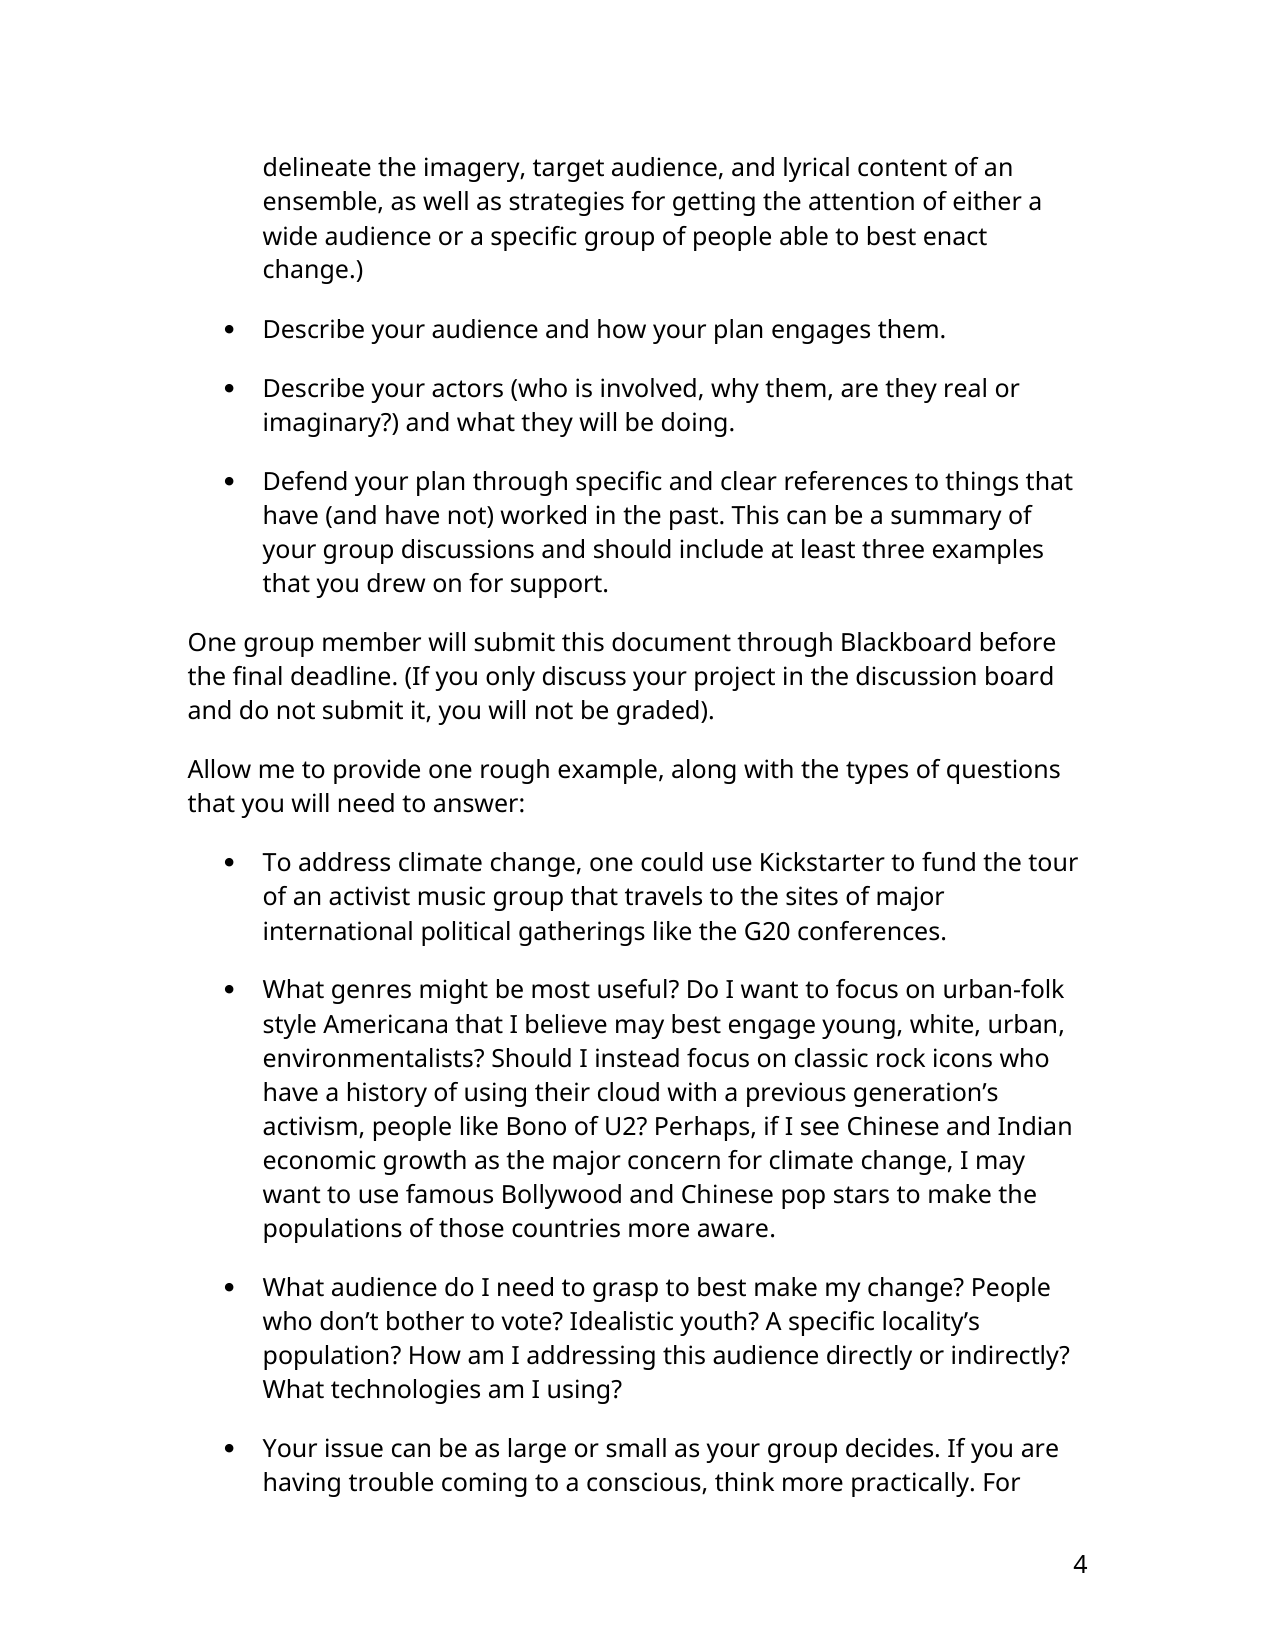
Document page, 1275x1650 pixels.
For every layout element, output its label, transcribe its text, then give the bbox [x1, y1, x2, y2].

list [225, 150, 1087, 286]
list Describe your actors (who is involved, why them, are they real or imaginary?) and what they will be doing. [225, 370, 1087, 438]
text One group member will submit this document through Blackboard before the final deadline. (If you only discuss your project in the discussion board and do not submit it, you will not be graded). [187, 625, 1087, 727]
text Allow me to provide one rough example, along with the types of questions that you will need to answer: [187, 752, 1087, 820]
list To address climate change, one could use Kickstarter to fund the tour of an activist music group that travels to the sites of major international political gatherings like the G20 conferences. [225, 845, 1087, 947]
list What audience do I need to grasp to best make my change? People who don’t bother to vote? Idealistic youth? A specific locality’s population? How am I addressing this audience directly or indirectly? What technologies am I using? [225, 1270, 1087, 1406]
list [225, 1431, 1087, 1499]
list What genres might be most useful? Do I want to focus on urban-folk style Americana that I believe may best engage young, white, urban, environmentalists? Should I instead focus on classic rock icons who have a history of using their cloud with a previous generation’s activism, people like Bono of U2? Perhaps, if I see Chinese and Indian economic growth as the major concern for climate change, I may want to use famous Bollywood and Chinese pop stars to make the populations of those countries more aware. [225, 972, 1087, 1245]
list Describe your audience and how your plan engages them. [225, 311, 1087, 345]
list Defend your plan through specific and clear references to things that have (and have not) worked in the past. This can be a summary of your group discussions and should include at least three examples that you drew on for support. [225, 463, 1087, 600]
